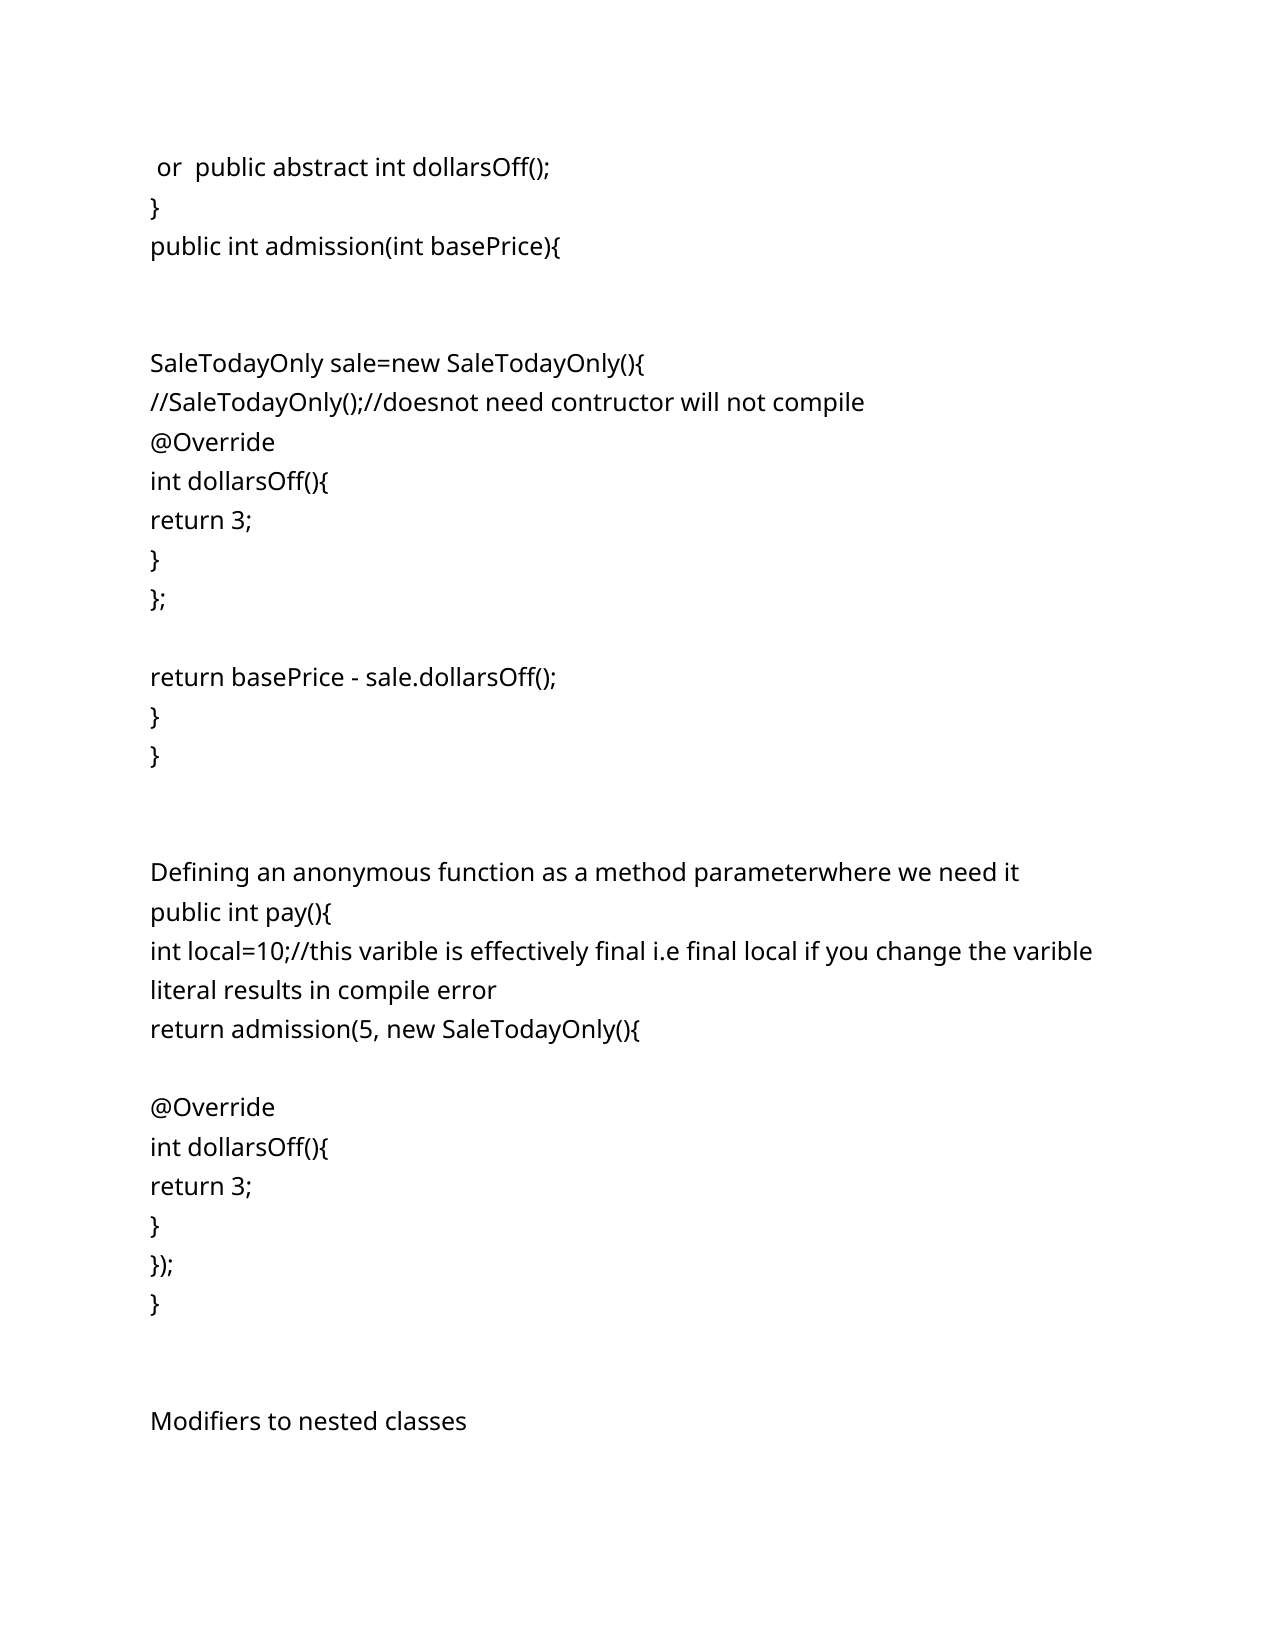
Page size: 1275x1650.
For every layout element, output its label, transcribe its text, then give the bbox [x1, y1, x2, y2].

text Defining an anonymous function as a method parameterwhere we need it [150, 855, 1125, 889]
text Modifiers to nested classes [150, 1403, 1125, 1437]
text } [150, 737, 1125, 772]
text public int pay(){ [150, 894, 1125, 928]
text return 3; [150, 502, 1125, 537]
text return basePrice - sale.dollarsOff(); [150, 659, 1125, 693]
text } [150, 1207, 1125, 1242]
text //SaleTodayOnly();//doesnot need contructor will not compile [150, 385, 1125, 419]
text int dollarsOff(){ [150, 1129, 1125, 1163]
text return 3; [150, 1168, 1125, 1202]
text public int admission(int basePrice){ [150, 228, 1125, 262]
text }; [150, 581, 1125, 615]
text } [150, 698, 1125, 732]
text } [150, 189, 1125, 223]
text int local=10;//this varible is effectively final i.e final local if you change the varible literal results in compile error [150, 933, 1125, 1007]
text return admission(5, new SaleTodayOnly(){ [150, 1012, 1125, 1046]
text } [150, 542, 1125, 576]
text int dollarsOff(){ [150, 463, 1125, 497]
text or public abstract int dollarsOff(); [150, 150, 1125, 184]
text @Override [150, 1090, 1125, 1124]
text } [150, 1286, 1125, 1320]
text @Override [150, 424, 1125, 458]
text SaleTodayOnly sale=new SaleTodayOnly(){ [150, 346, 1125, 380]
text }); [150, 1247, 1125, 1281]
